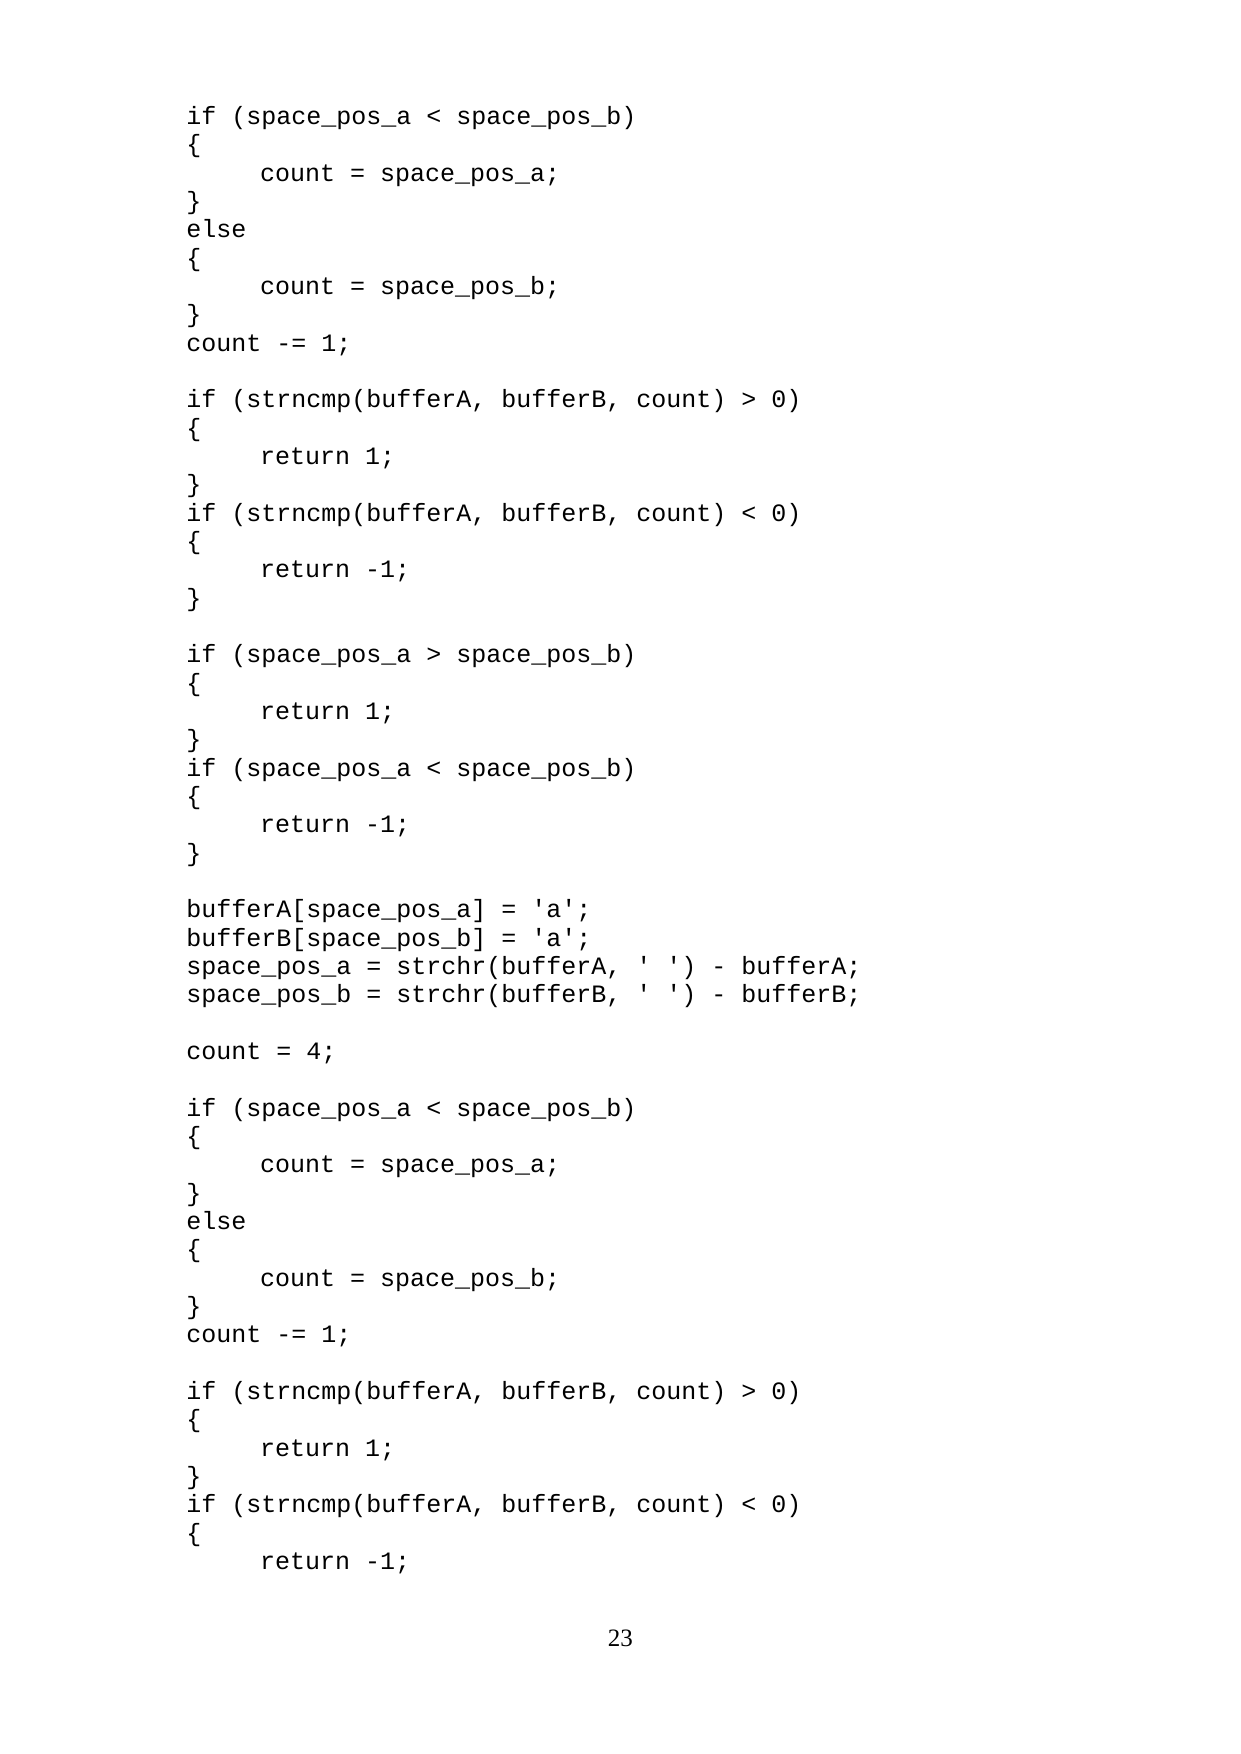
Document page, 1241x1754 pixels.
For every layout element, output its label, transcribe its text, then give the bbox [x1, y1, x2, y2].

text bufferB[space_pos_b] = 'a'; [112, 925, 1128, 953]
text bufferA[space_pos_a] = 'a'; [112, 897, 1128, 925]
text } [112, 585, 1128, 613]
text count -= 1; [112, 330, 1128, 358]
text if (strncmp(bufferA, bufferB, count) < 0) [112, 500, 1128, 528]
text else [112, 1208, 1128, 1237]
text count = space_pos_a; [112, 1152, 1128, 1180]
text return -1; [112, 557, 1128, 585]
text } [112, 840, 1128, 868]
text { [112, 528, 1128, 557]
text } [112, 472, 1128, 500]
text } [112, 1180, 1128, 1208]
text { [112, 783, 1128, 812]
text } [112, 188, 1128, 217]
text else [112, 217, 1128, 245]
text count = space_pos_a; [112, 160, 1128, 188]
text if (space_pos_a < space_pos_b) [112, 103, 1128, 132]
text { [112, 1520, 1128, 1548]
text { [112, 245, 1128, 273]
text count = 4; [112, 1038, 1128, 1067]
text return -1; [112, 812, 1128, 840]
text if (strncmp(bufferA, bufferB, count) > 0) [112, 387, 1128, 415]
text return 1; [112, 443, 1128, 472]
text } [112, 302, 1128, 330]
text if (space_pos_a < space_pos_b) [112, 755, 1128, 783]
text return 1; [112, 698, 1128, 727]
text if (space_pos_a < space_pos_b) [112, 1095, 1128, 1123]
text { [112, 670, 1128, 698]
text } [112, 1463, 1128, 1492]
text space_pos_a = strchr(bufferA, ' ') - bufferA; [112, 953, 1128, 982]
text count = space_pos_b; [112, 1265, 1128, 1293]
text return 1; [112, 1435, 1128, 1463]
text if (strncmp(bufferA, bufferB, count) > 0) [112, 1378, 1128, 1407]
text count -= 1; [112, 1322, 1128, 1350]
text space_pos_b = strchr(bufferB, ' ') - bufferB; [112, 982, 1128, 1010]
text count = space_pos_b; [112, 273, 1128, 302]
text return -1; [112, 1548, 1128, 1577]
text { [112, 132, 1128, 160]
text { [112, 1237, 1128, 1265]
text { [112, 1407, 1128, 1435]
text { [112, 1123, 1128, 1152]
text } [112, 727, 1128, 755]
text } [112, 1293, 1128, 1322]
text if (space_pos_a > space_pos_b) [112, 642, 1128, 670]
text if (strncmp(bufferA, bufferB, count) < 0) [112, 1492, 1128, 1520]
text { [112, 415, 1128, 443]
